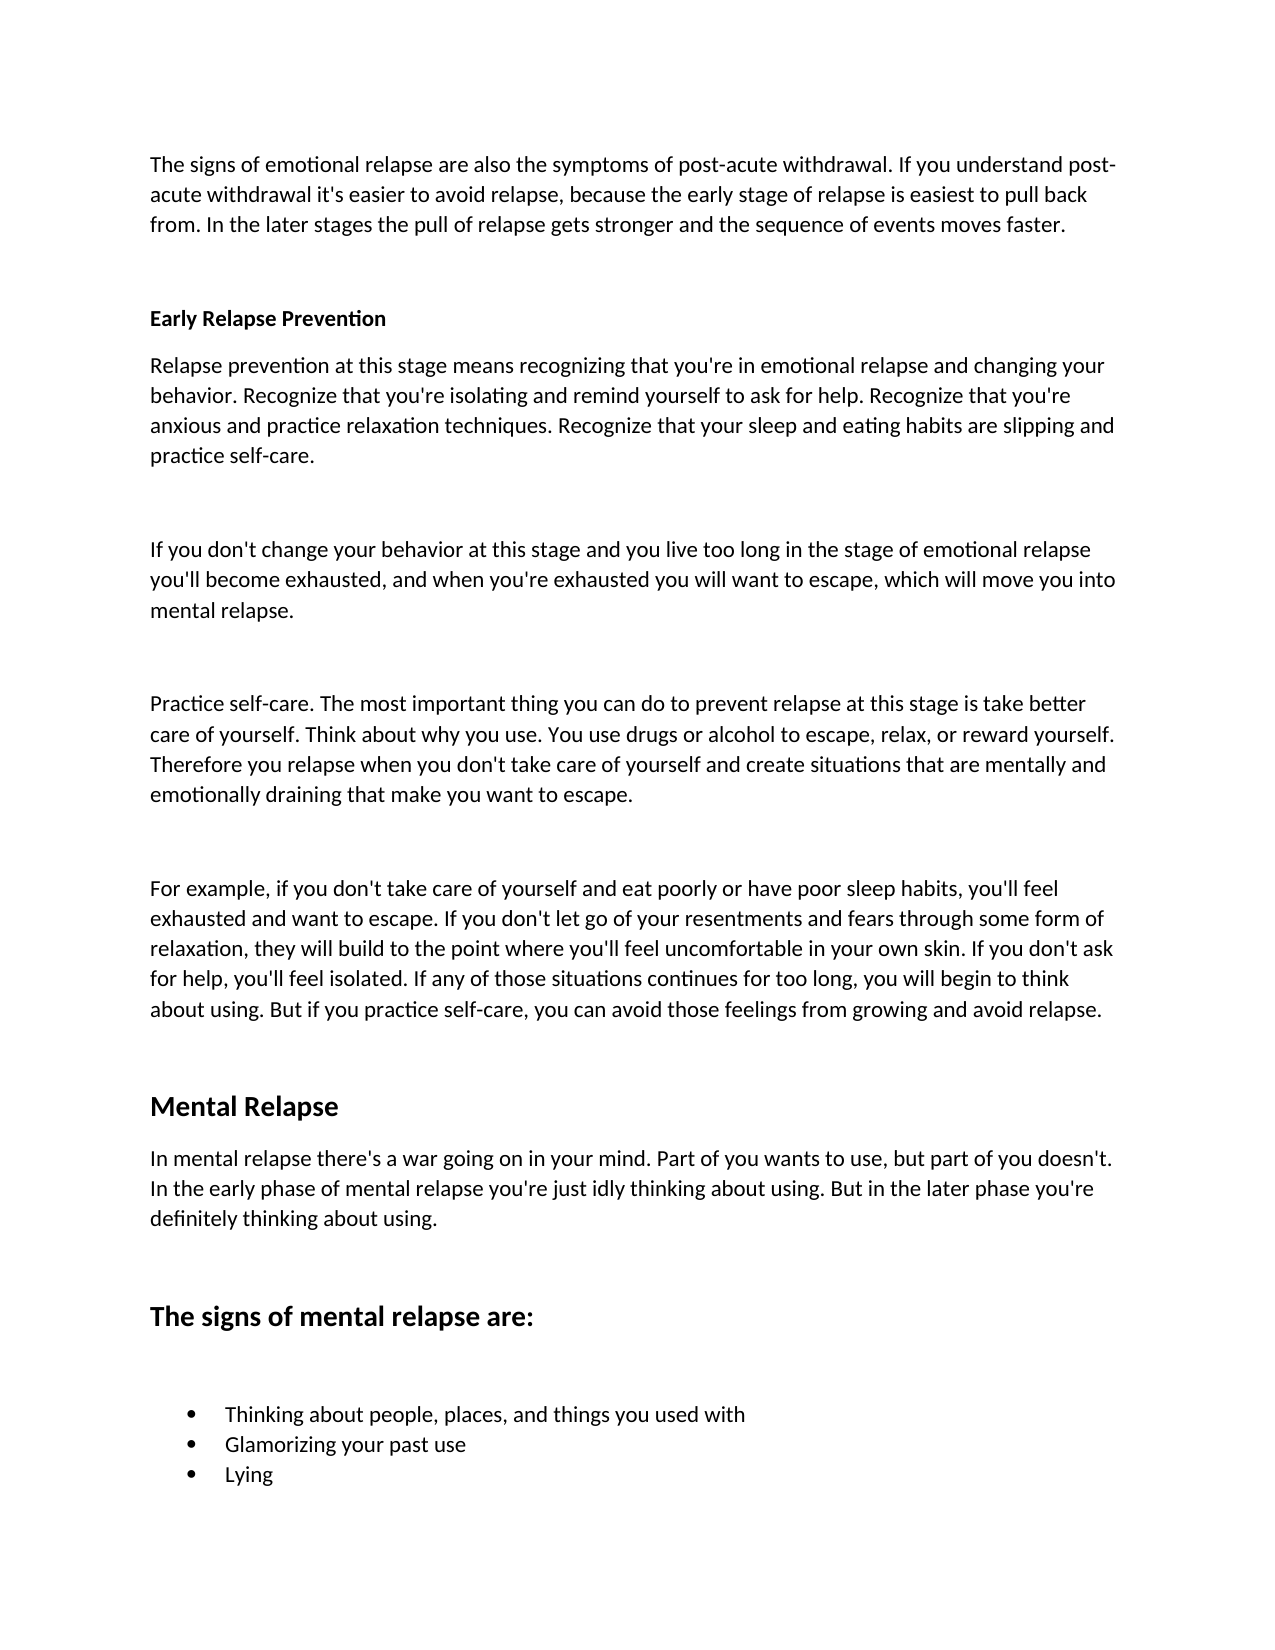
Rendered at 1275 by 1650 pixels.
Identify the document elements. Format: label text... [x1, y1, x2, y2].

text In mental relapse there's a war going on in your mind. Part of you wants to use, but part of you doesn't. In the early phase of mental relapse you're just idly thinking about using. But in the later phase you're definitely thinking about using. [150, 1144, 1125, 1232]
text Practice self-care. The most important thing you can do to prevent relapse at this stage is take better care of yourself. Think about why you use. You use drugs or alcohol to escape, relax, or reward yourself. Therefore you relapse when you don't take care of yourself and create situations that are mentally and emotionally draining that make you want to escape. [150, 689, 1125, 808]
text The signs of mental relapse are: [150, 1298, 1125, 1333]
list Thinking about people, places, and things you used with [187, 1400, 1125, 1428]
text The signs of emotional relapse are also the symptoms of post-acute withdrawal. If you understand post-acute withdrawal it's easier to avoid relapse, because the early stage of relapse is easiest to pull back from. In the later stages the pull of relapse gets stronger and the sequence of events moves faster. [150, 150, 1125, 238]
list Lying [187, 1460, 1125, 1488]
text If you don't change your behavior at this stage and you live too long in the stage of emotional relapse you'll become exhausted, and when you're exhausted you will want to escape, which will move you into mental relapse. [150, 535, 1125, 624]
list Glamorizing your past use [187, 1430, 1125, 1458]
text For example, if you don't take care of yourself and eat poorly or have poor sleep habits, you'll feel exhausted and want to escape. If you don't let go of your resentments and fears through some form of relaxation, they will build to the point where you'll feel uncomfortable in your own skin. If you don't ask for help, you'll feel isolated. If any of those situations continues for too long, you will begin to think about using. But if you practice self-care, you can avoid those feelings from growing and avoid relapse. [150, 874, 1125, 1023]
text Early Relapse Prevention [150, 304, 1125, 332]
text Relapse prevention at this stage means recognizing that you're in emotional relapse and changing your behavior. Recognize that you're isolating and remind yourself to ask for help. Recognize that you're anxious and practice relaxation techniques. Recognize that your sleep and eating habits are slipping and practice self-care. [150, 351, 1125, 470]
text Mental Relapse [150, 1088, 1125, 1124]
